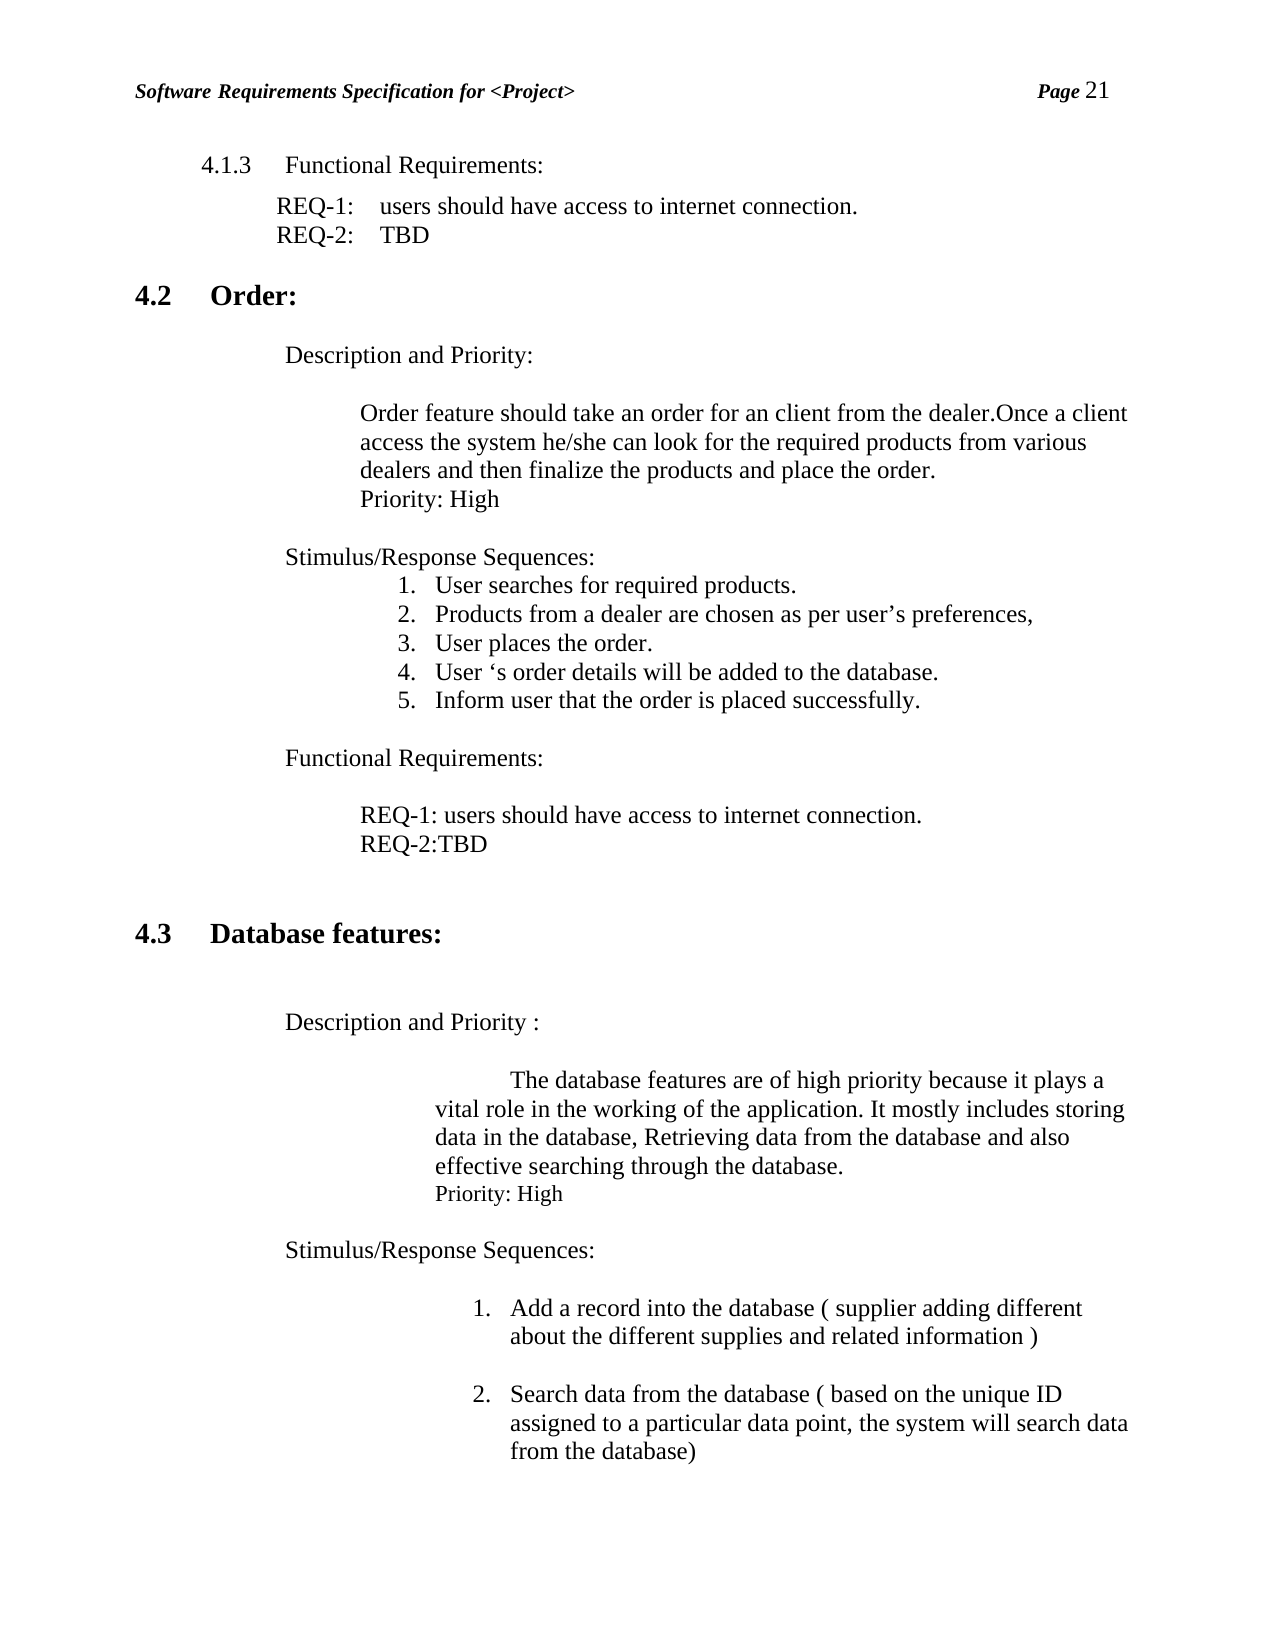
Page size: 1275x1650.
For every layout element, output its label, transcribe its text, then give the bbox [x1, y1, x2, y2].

text The database features are of high priority because it plays a vital role in the working of the application. It mostly includes storing data in the database, Retrieving data from the database and also effective searching through the database. [435, 1065, 1140, 1180]
text access the system he/she can look for the required products from various dealers and then finalize the products and place the order. [360, 427, 1140, 484]
text Stimulus/Response Sequences: [135, 1235, 1140, 1264]
list User places the order. [397, 628, 1140, 657]
text REQ-1: users should have access to internet connection. [276, 191, 1140, 220]
text REQ-1: users should have access to internet connection. [210, 801, 1140, 829]
text REQ-2: TBD [276, 220, 1140, 249]
list User searches for required products. [397, 571, 1140, 599]
subtitle Database features: [135, 916, 1140, 949]
text Priority: High [360, 484, 1140, 513]
subtitle Order: [135, 278, 1140, 311]
text 4.1.3 Functional Requirements: [201, 150, 1140, 179]
text Description and Priority: [135, 341, 1140, 369]
list Products from a dealer are chosen as per user’s preferences, [397, 599, 1140, 628]
list Inform user that the order is placed successfully. [397, 686, 1140, 714]
text Functional Requirements: [135, 743, 1140, 772]
text Description and Priority : [135, 1007, 1140, 1036]
list Add a record into the database ( supplier adding different about the different supplies and related information ) [472, 1293, 1140, 1350]
list Search data from the database ( based on the unique ID assigned to a particular data point, the system will search data from the database) [472, 1379, 1140, 1465]
list User ‘s order details will be added to the database. [397, 657, 1140, 686]
text Stimulus/Response Sequences: [135, 542, 1140, 571]
text Order feature should take an order for an client from the dealer.Once a client [285, 398, 1140, 427]
text REQ-2:TBD [285, 829, 1140, 858]
text Priority: High [135, 1180, 1140, 1206]
